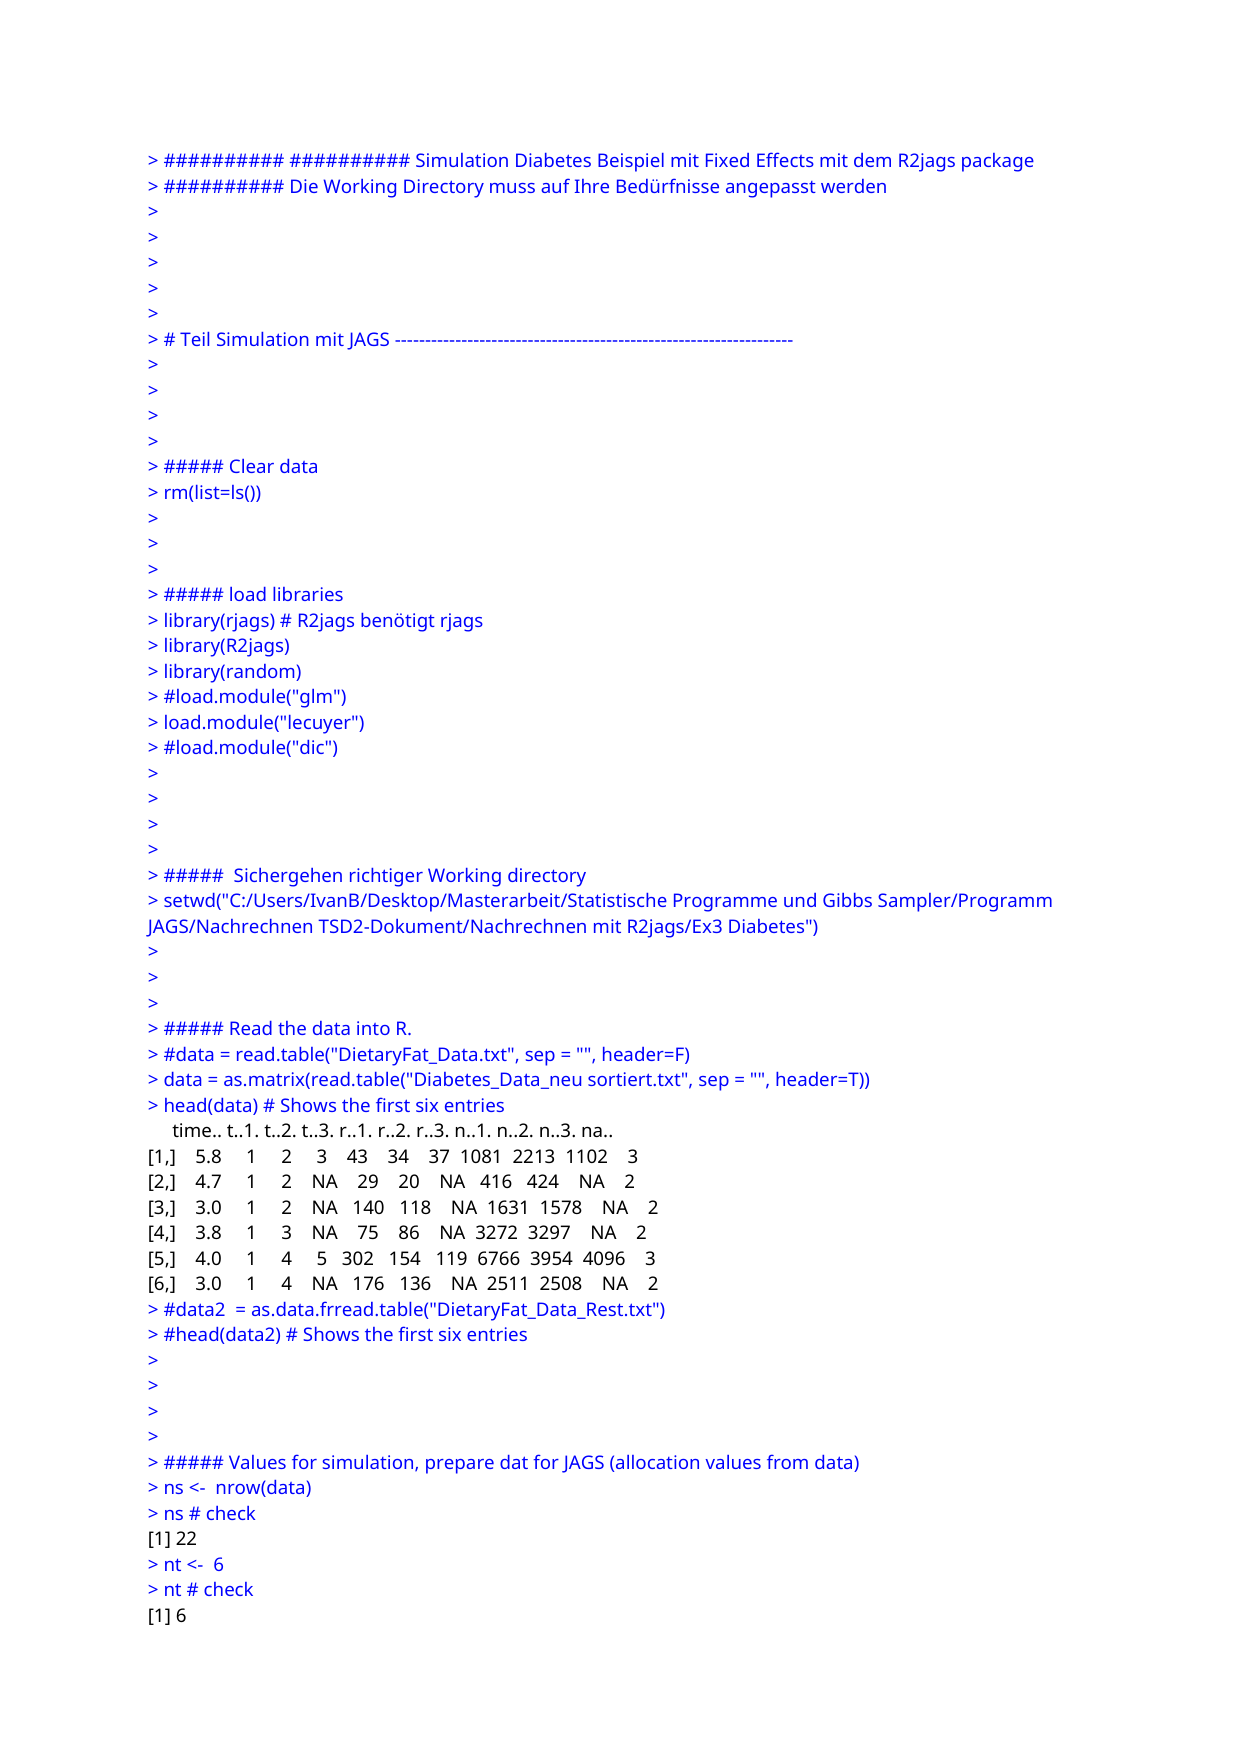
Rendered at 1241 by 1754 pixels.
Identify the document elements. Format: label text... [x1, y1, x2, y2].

text > [148, 352, 1093, 377]
text > #data2 = as.data.frread.table("DietaryFat_Data_Rest.txt") [148, 1296, 1093, 1322]
text > [148, 428, 1093, 454]
text [2,] 4.7 1 2 NA 29 20 NA 416 424 NA 2 [148, 1168, 1093, 1194]
text > data = as.matrix(read.table("Diabetes_Data_neu sortiert.txt", sep = "", header=T)) [148, 1066, 1093, 1092]
text > #load.module("dic") [148, 734, 1093, 760]
text > ########## ########## Simulation Diabetes Beispiel mit Fixed Effects mit dem R2jags package [148, 148, 1093, 173]
text > ##### Values for simulation, prepare dat for JAGS (allocation values from data) [148, 1449, 1093, 1475]
text > ns # check [148, 1500, 1093, 1526]
text > ########## Die Working Directory muss auf Ihre Bedürfnisse angepasst werden [148, 173, 1093, 199]
text > [148, 1347, 1093, 1373]
text [1] 22 [148, 1526, 1093, 1551]
text > #head(data2) # Shows the first six entries [148, 1322, 1093, 1347]
text > [148, 301, 1093, 326]
text > [148, 939, 1093, 964]
text > ##### load libraries [148, 581, 1093, 607]
text > [148, 837, 1093, 862]
text > [148, 811, 1093, 837]
text > rm(list=ls()) [148, 479, 1093, 505]
text time.. t..1. t..2. t..3. r..1. r..2. r..3. n..1. n..2. n..3. na.. [148, 1117, 1093, 1143]
text > [148, 556, 1093, 581]
text > [148, 990, 1093, 1015]
text > # Teil Simulation mit JAGS ------------------------------------------------------------------ [148, 326, 1093, 352]
text > [148, 786, 1093, 811]
text > [148, 964, 1093, 990]
text > nt <- 6 [148, 1551, 1093, 1577]
text > [148, 275, 1093, 301]
text > [148, 199, 1093, 224]
text > load.module("lecuyer") [148, 709, 1093, 734]
text > [148, 1424, 1093, 1449]
text > nt # check [148, 1577, 1093, 1602]
text [1] 6 [148, 1602, 1093, 1628]
text [5,] 4.0 1 4 5 302 154 119 6766 3954 4096 3 [148, 1245, 1093, 1271]
text > ##### Clear data [148, 454, 1093, 479]
text > ##### Read the data into R. [148, 1015, 1093, 1041]
text > setwd("C:/Users/IvanB/Desktop/Masterarbeit/Statistische Programme und Gibbs Sampler/Programm JAGS/Nachrechnen TSD2-Dokument/Nachrechnen mit R2jags/Ex3 Diabetes") [148, 888, 1093, 939]
text > library(random) [148, 658, 1093, 683]
text > head(data) # Shows the first six entries [148, 1092, 1093, 1117]
text > [148, 760, 1093, 786]
text > [148, 530, 1093, 556]
text > [148, 224, 1093, 250]
text > [148, 1373, 1093, 1398]
text [3,] 3.0 1 2 NA 140 118 NA 1631 1578 NA 2 [148, 1194, 1093, 1219]
text > [148, 1398, 1093, 1424]
text [4,] 3.8 1 3 NA 75 86 NA 3272 3297 NA 2 [148, 1219, 1093, 1245]
text > [148, 505, 1093, 530]
text > #load.module("glm") [148, 683, 1093, 709]
text > ##### Sichergehen richtiger Working directory [148, 862, 1093, 888]
text > [148, 403, 1093, 428]
text [1,] 5.8 1 2 3 43 34 37 1081 2213 1102 3 [148, 1143, 1093, 1168]
text > library(R2jags) [148, 632, 1093, 658]
text > [148, 377, 1093, 403]
text > ns <- nrow(data) [148, 1475, 1093, 1500]
text > library(rjags) # R2jags benötigt rjags [148, 607, 1093, 632]
text > [148, 250, 1093, 275]
text [6,] 3.0 1 4 NA 176 136 NA 2511 2508 NA 2 [148, 1271, 1093, 1296]
text > #data = read.table("DietaryFat_Data.txt", sep = "", header=F) [148, 1041, 1093, 1066]
